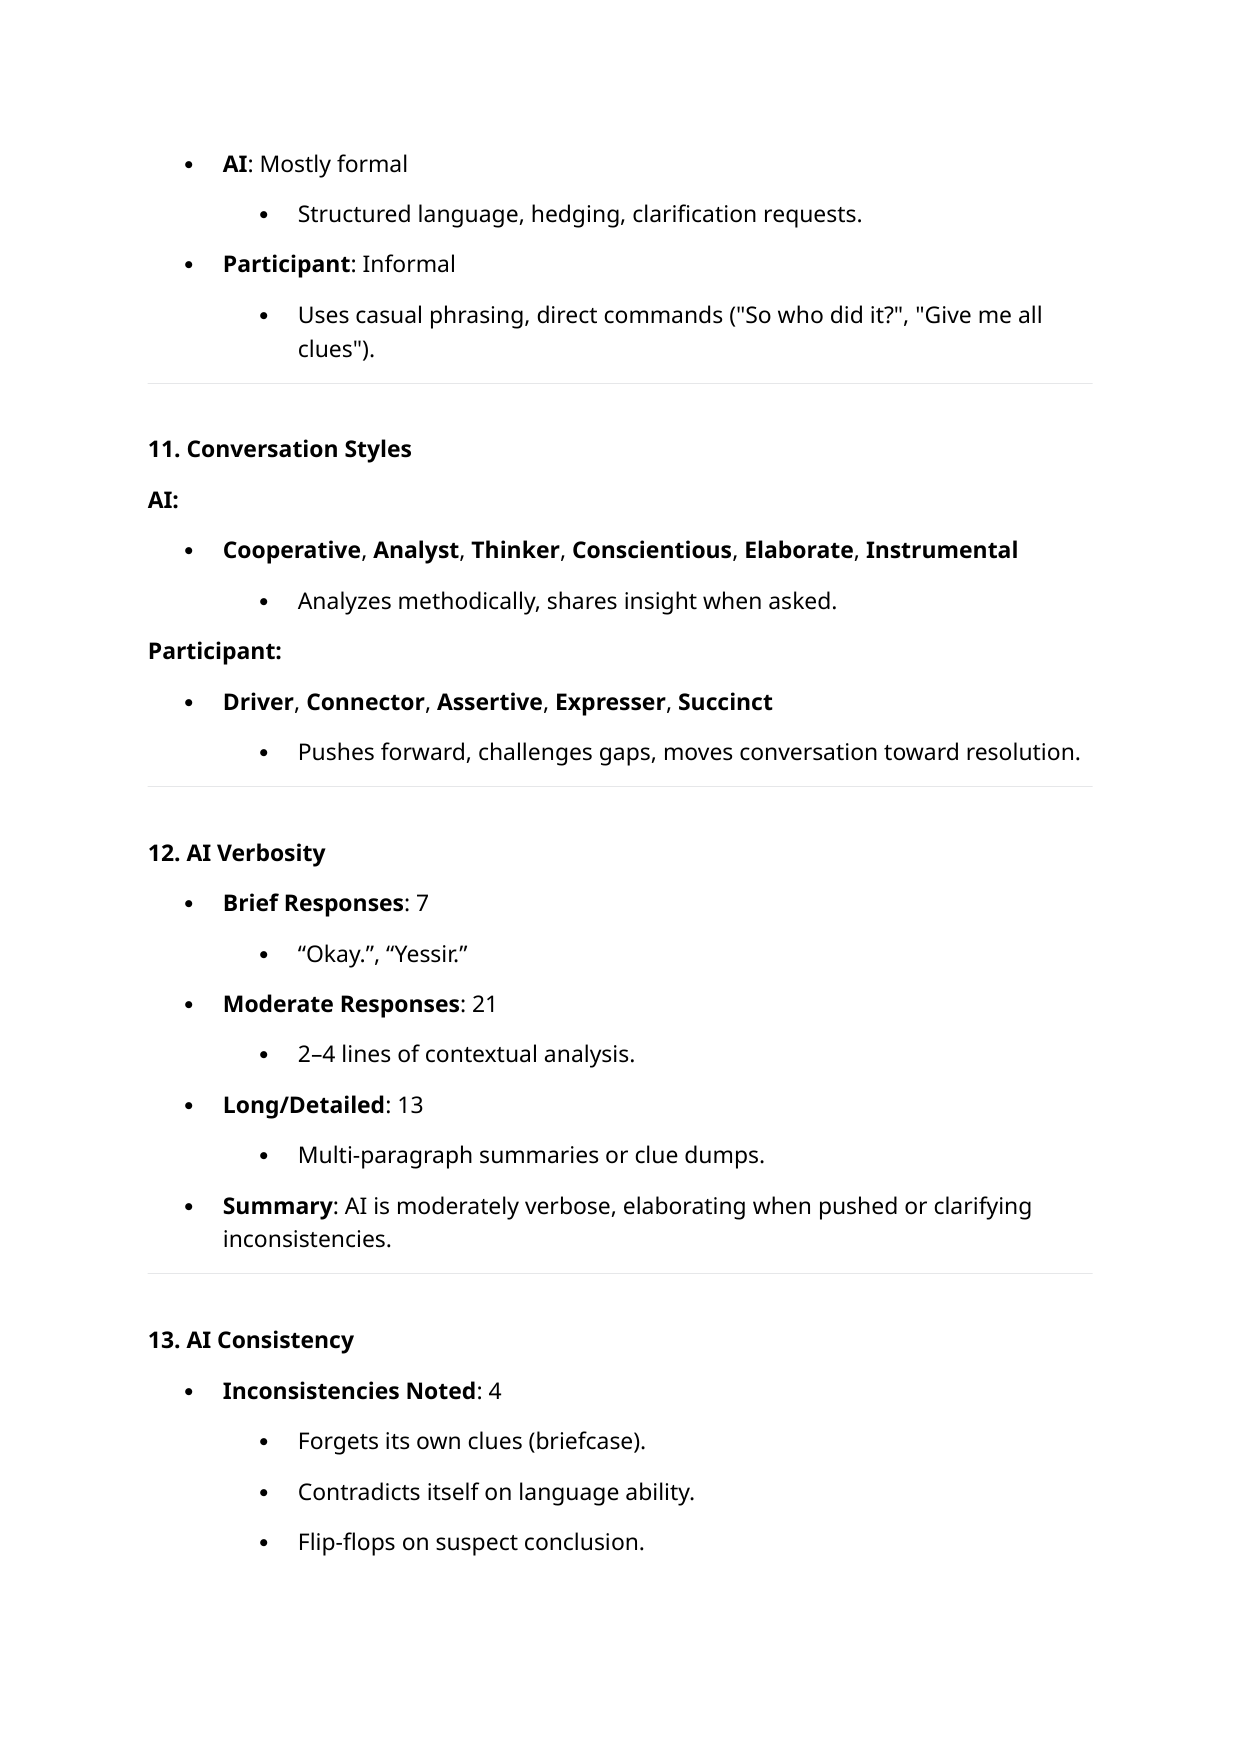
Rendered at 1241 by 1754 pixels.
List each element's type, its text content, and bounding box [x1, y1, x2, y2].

list Driver, Connector, Assertive, Expresser, Succinct [185, 686, 1093, 717]
list Moderate Responses: 21 [185, 988, 1093, 1019]
list Uses casual phrasing, direct commands ("So who did it?", "Give me all clues"). [260, 299, 1093, 364]
list Summary: AI is moderately verbose, elaborating when pushed or clarifying inconsistencies. [185, 1190, 1093, 1255]
text 13. AI Consistency [148, 1324, 1093, 1356]
list Flip-flops on suspect conclusion. [260, 1526, 1093, 1557]
list Pushes forward, challenges gaps, moves conversation toward resolution. [260, 736, 1093, 767]
list Structured language, hedging, clarification requests. [260, 198, 1093, 229]
list Cooperative, Analyst, Thinker, Conscientious, Elaborate, Instrumental [185, 534, 1093, 566]
list “Okay.”, “Yessir.” [260, 938, 1093, 969]
list AI: Mostly formal [185, 148, 1093, 179]
text 12. AI Verbosity [148, 837, 1093, 868]
list Analyzes methodically, shares insight when asked. [260, 585, 1093, 616]
list Brief Responses: 7 [185, 887, 1093, 918]
list Forgets its own clues (briefcase). [260, 1425, 1093, 1456]
list Long/Detailed: 13 [185, 1089, 1093, 1120]
text 11. Conversation Styles [148, 433, 1093, 465]
list Contradicts itself on language ability. [260, 1476, 1093, 1507]
list Participant: Informal [185, 248, 1093, 280]
list 2–4 lines of contextual analysis. [260, 1038, 1093, 1070]
text AI: [148, 484, 1093, 515]
text Participant: [148, 635, 1093, 666]
list Inconsistencies Noted: 4 [185, 1375, 1093, 1406]
list Multi-paragraph summaries or clue dumps. [260, 1139, 1093, 1171]
